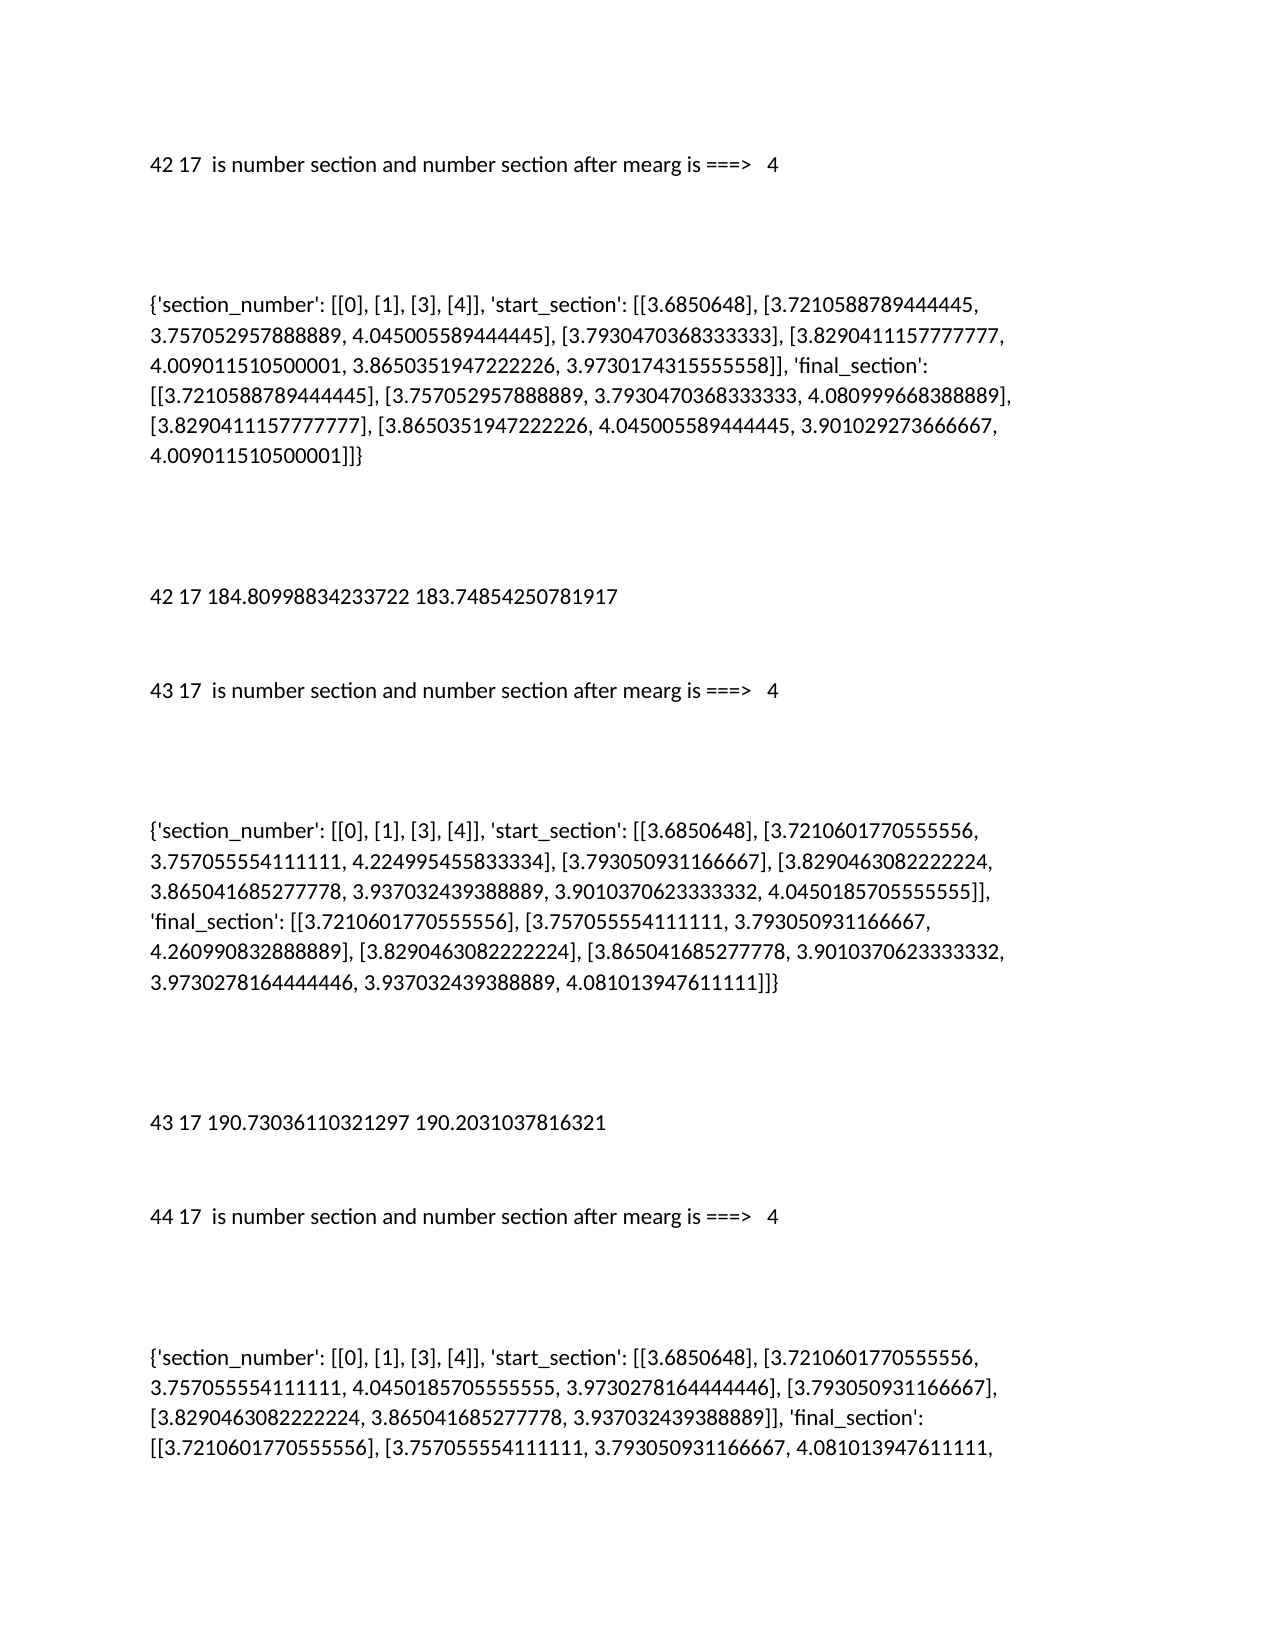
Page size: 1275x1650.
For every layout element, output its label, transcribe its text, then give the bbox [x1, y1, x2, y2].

text {'section_number': [[0], [1], [3], [4]], 'start_section': [[3.6850648], [3.7210588789444445, 3.757052957888889, 4.045005589444445], [3.7930470368333333], [3.8290411157777777, 4.009011510500001, 3.8650351947222226, 3.9730174315555558]], 'final_section': [[3.7210588789444445], [3.757052957888889, 3.7930470368333333, 4.080999668388889], [3.8290411157777777], [3.8650351947222226, 4.045005589444445, 3.901029273666667, 4.009011510500001]]} [150, 291, 1125, 470]
text 42 17 184.80998834233722 183.74854250781917 [150, 582, 1125, 610]
text 42 17 is number section and number section after mearg is ===> 4 [150, 150, 1125, 178]
text 43 17 is number section and number section after mearg is ===> 4 [150, 676, 1125, 704]
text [150, 1343, 1125, 1461]
text 43 17 190.73036110321297 190.2031037816321 [150, 1108, 1125, 1136]
text 44 17 is number section and number section after mearg is ===> 4 [150, 1202, 1125, 1230]
text {'section_number': [[0], [1], [3], [4]], 'start_section': [[3.6850648], [3.7210601770555556, 3.757055554111111, 4.224995455833334], [3.793050931166667], [3.8290463082222224, 3.865041685277778, 3.937032439388889, 3.9010370623333332, 4.0450185705555555]], 'final_section': [[3.7210601770555556], [3.757055554111111, 3.793050931166667, 4.260990832888889], [3.8290463082222224], [3.865041685277778, 3.9010370623333332, 3.9730278164444446, 3.937032439388889, 4.081013947611111]]} [150, 817, 1125, 996]
